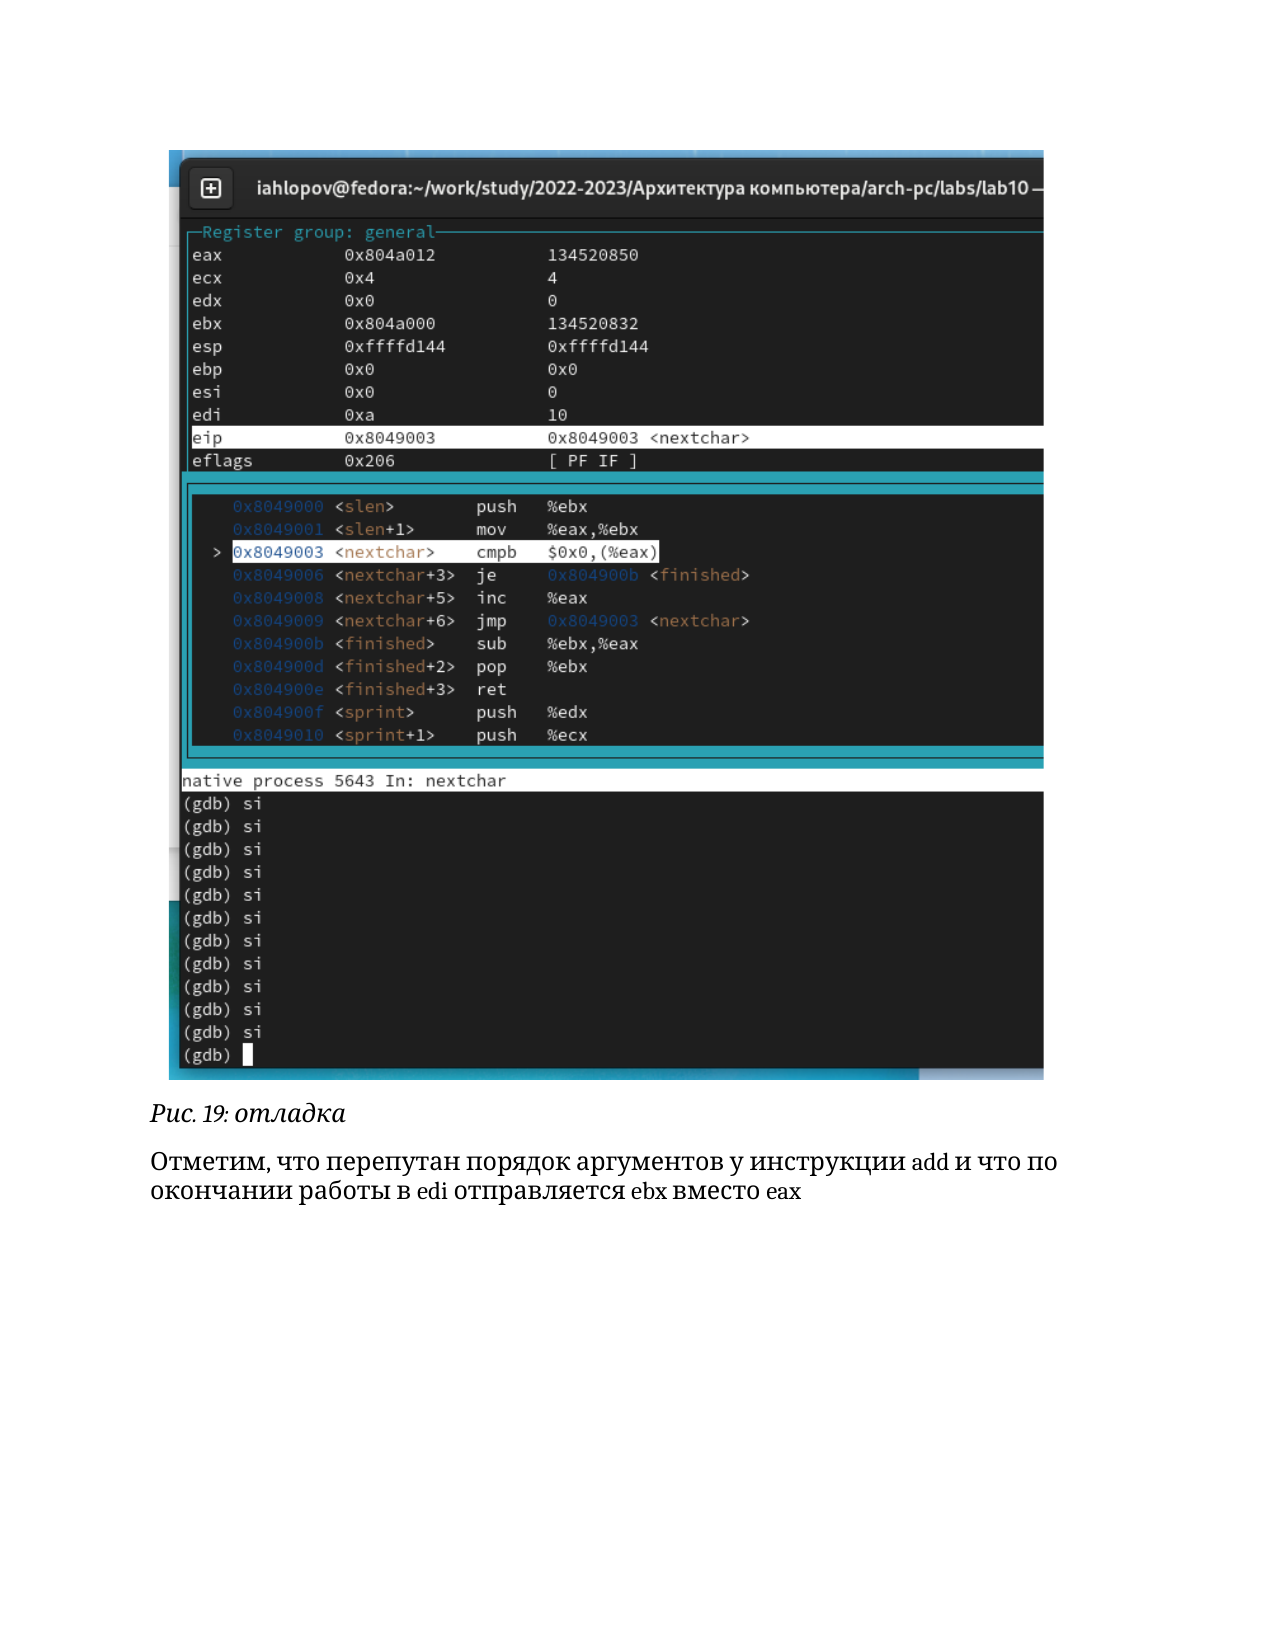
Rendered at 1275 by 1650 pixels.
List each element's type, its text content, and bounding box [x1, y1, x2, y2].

picture [168, 150, 1044, 1080]
text Отметим, что перепутан порядок аргументов у инструкции add и что по окончании работы в edi отправляется ebx вместо eax [150, 1148, 1125, 1205]
text Рис. 19: отладка [150, 1100, 1125, 1129]
